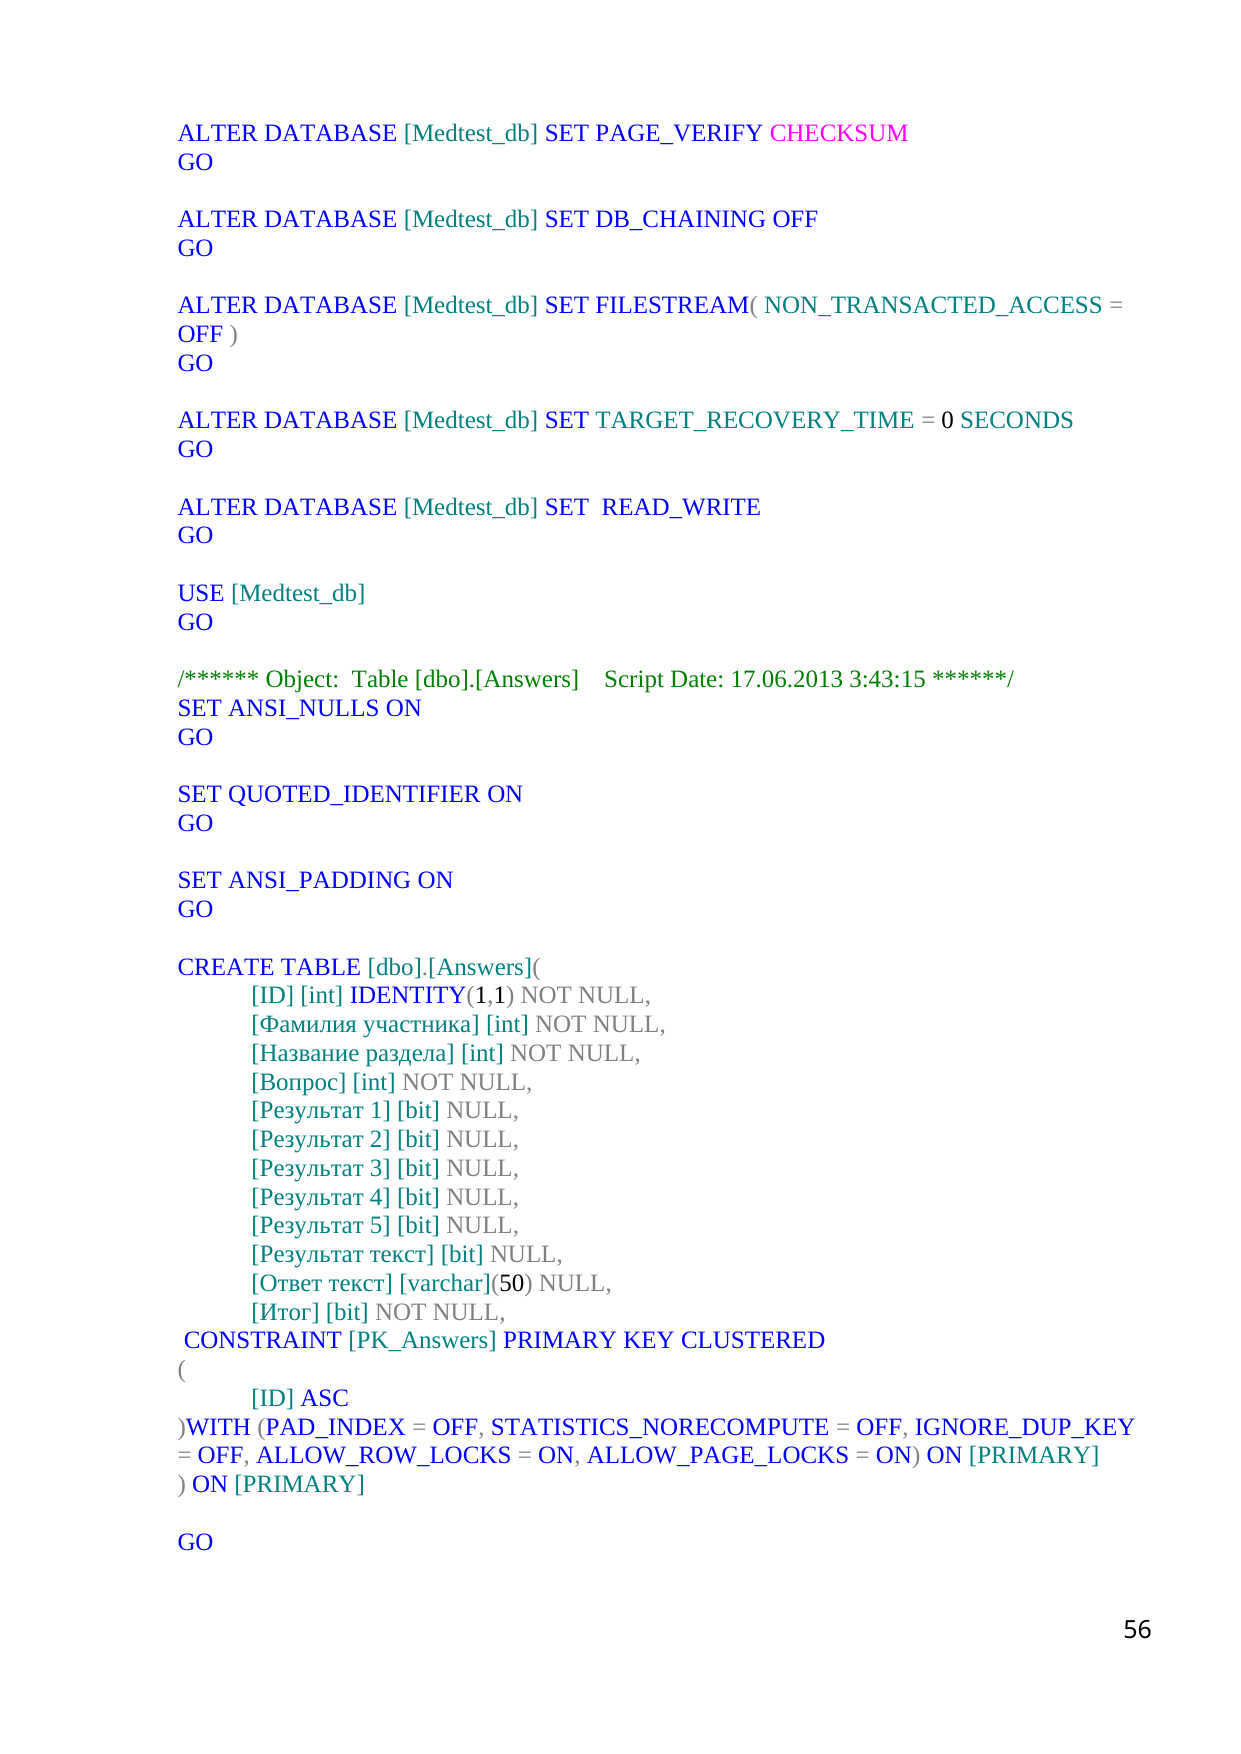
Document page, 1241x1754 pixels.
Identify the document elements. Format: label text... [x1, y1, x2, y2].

text [Результат 5] [bit] NULL, [177, 1211, 1152, 1239]
text CONSTRAINT [PK_Answers] PRIMARY KEY CLUSTERED [177, 1326, 1152, 1354]
text GO [177, 521, 1152, 549]
text [Результат 1] [bit] NULL, [177, 1096, 1152, 1124]
text ALTER DATABASE [Medtest_db] SET PAGE_VERIFY CHECKSUM [177, 118, 1152, 147]
text GO [177, 233, 1152, 262]
text GO [177, 348, 1152, 377]
text ALTER DATABASE [Medtest_db] SET DB_CHAINING OFF [177, 204, 1152, 233]
text GO [177, 607, 1152, 636]
text [Фамилия участника] [int] NOT NULL, [177, 1009, 1152, 1038]
text [Итог] [bit] NOT NULL, [177, 1297, 1152, 1326]
text [Результат 3] [bit] NULL, [177, 1153, 1152, 1182]
text )WITH (PAD_INDEX = OFF, STATISTICS_NORECOMPUTE = OFF, IGNORE_DUP_KEY = OFF, ALLOW_ROW_LOCKS = ON, ALLOW_PAGE_LOCKS = ON) ON [PRIMARY] [177, 1412, 1152, 1469]
text GO [177, 808, 1152, 837]
text ) ON [PRIMARY] [177, 1469, 1152, 1498]
text [Результат 2] [bit] NULL, [177, 1124, 1152, 1153]
text [Ответ текст] [varchar](50) NULL, [177, 1268, 1152, 1297]
text [Название раздела] [int] NOT NULL, [177, 1038, 1152, 1067]
text ALTER DATABASE [Medtest_db] SET TARGET_RECOVERY_TIME = 0 SECONDS [177, 406, 1152, 434]
text /****** Object: Table [dbo].[Answers] Script Date: 17.06.2013 3:43:15 ******/ [177, 664, 1152, 693]
text ( [177, 1354, 1152, 1383]
text ALTER DATABASE [Medtest_db] SET READ_WRITE [177, 492, 1152, 521]
text [ID] [int] IDENTITY(1,1) NOT NULL, [177, 981, 1152, 1009]
text [ID] ASC [177, 1383, 1152, 1412]
text CREATE TABLE [dbo].[Answers]( [177, 952, 1152, 981]
text GO [177, 894, 1152, 923]
text [Вопрос] [int] NOT NULL, [177, 1067, 1152, 1096]
text SET QUOTED_IDENTIFIER ON [177, 779, 1152, 808]
text SET ANSI_PADDING ON [177, 866, 1152, 894]
text [Результат 4] [bit] NULL, [177, 1182, 1152, 1211]
text USE [Medtest_db] [177, 578, 1152, 607]
text GO [177, 147, 1152, 176]
text SET ANSI_NULLS ON [177, 693, 1152, 722]
text GO [177, 722, 1152, 751]
text GO [177, 1527, 1152, 1556]
text ALTER DATABASE [Medtest_db] SET FILESTREAM( NON_TRANSACTED_ACCESS = OFF ) [177, 291, 1152, 348]
text [Результат текст] [bit] NULL, [177, 1239, 1152, 1268]
text GO [177, 434, 1152, 463]
